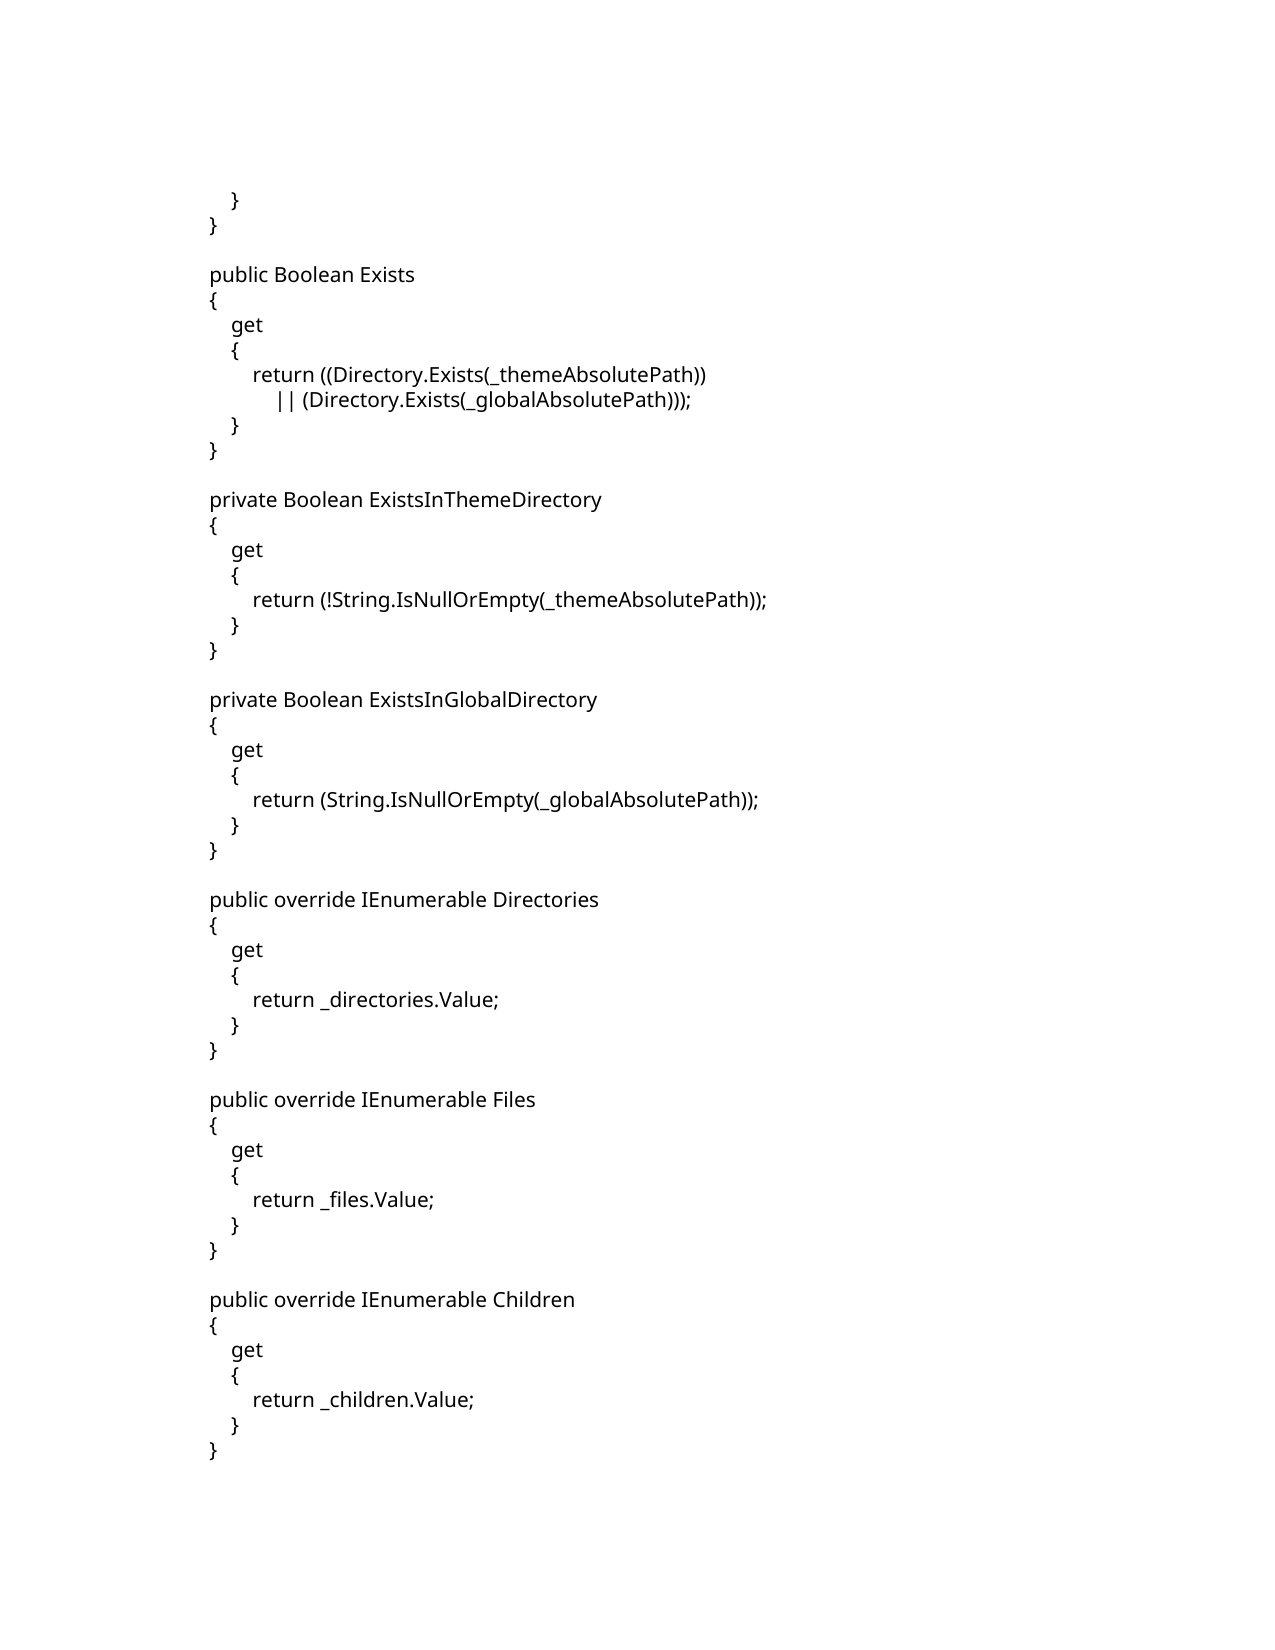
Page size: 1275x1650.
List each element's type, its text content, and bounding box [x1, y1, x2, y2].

text public override IEnumerable Files [187, 1087, 1072, 1112]
text get [187, 737, 1072, 762]
text public Boolean Exists [187, 262, 1072, 287]
text { [187, 762, 1072, 787]
text private Boolean ExistsInGlobalDirectory [187, 687, 1072, 712]
text { [187, 287, 1072, 312]
text { [187, 512, 1072, 537]
text } [187, 612, 1072, 637]
text return (String.IsNullOrEmpty(_globalAbsolutePath)); [187, 787, 1072, 812]
text } [187, 837, 1072, 862]
text public override IEnumerable Children [187, 1287, 1072, 1312]
text } [187, 1012, 1072, 1037]
text } [187, 1412, 1072, 1437]
text { [187, 562, 1072, 587]
text } [187, 437, 1072, 462]
text public override IEnumerable Directories [187, 887, 1072, 912]
text { [187, 1112, 1072, 1137]
text } [187, 1237, 1072, 1262]
text return _children.Value; [187, 1387, 1072, 1412]
text } [187, 637, 1072, 662]
text } [187, 812, 1072, 837]
text return _files.Value; [187, 1187, 1072, 1212]
text get [187, 1137, 1072, 1162]
text get [187, 937, 1072, 962]
text { [187, 1312, 1072, 1337]
text get [187, 1337, 1072, 1362]
text { [187, 337, 1072, 362]
text return _directories.Value; [187, 987, 1072, 1012]
text } [187, 1037, 1072, 1062]
text { [187, 1362, 1072, 1387]
text } [187, 212, 1072, 237]
text return (!String.IsNullOrEmpty(_themeAbsolutePath)); [187, 587, 1072, 612]
text } [187, 187, 1072, 212]
text } [187, 412, 1072, 437]
text get [187, 537, 1072, 562]
text { [187, 912, 1072, 937]
text return ((Directory.Exists(_themeAbsolutePath)) [187, 362, 1072, 387]
text get [187, 312, 1072, 337]
text private Boolean ExistsInThemeDirectory [187, 487, 1072, 512]
text } [187, 1437, 1072, 1462]
text { [187, 1162, 1072, 1187]
text { [187, 962, 1072, 987]
text } [187, 1212, 1072, 1237]
text { [187, 712, 1072, 737]
text || (Directory.Exists(_globalAbsolutePath))); [187, 387, 1072, 412]
